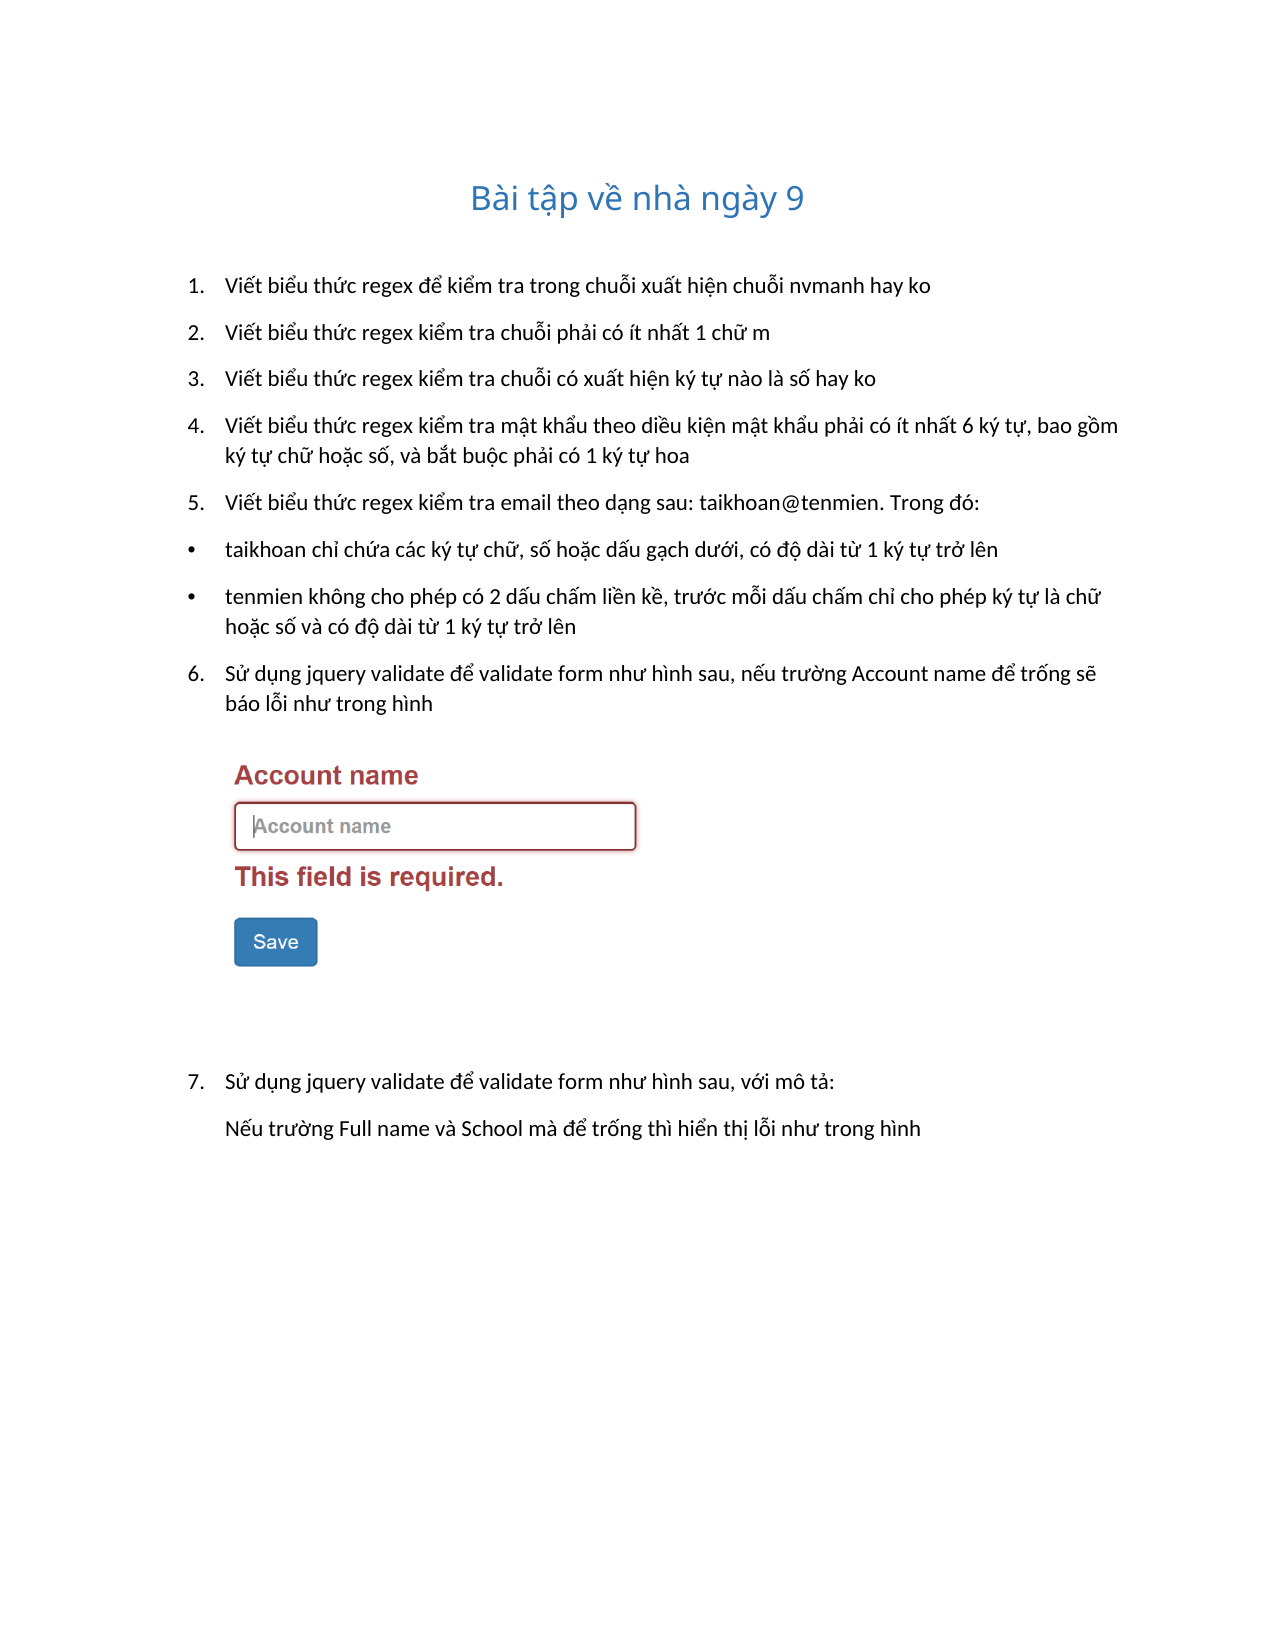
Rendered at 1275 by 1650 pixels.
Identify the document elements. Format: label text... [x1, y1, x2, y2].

list Viết biểu thức regex kiểm tra mật khẩu theo diều kiện mật khẩu phải có ít nhất 6 ký tự, bao gồm ký tự chữ hoặc số, và bắt buộc phải có 1 ký tự hoa [187, 411, 1125, 470]
subtitle Bài tập về nhà ngày 9 [150, 175, 1125, 220]
list Sử dụng jquery validate để validate form như hình sau, với mô tả: [187, 1067, 1125, 1095]
list Sử dụng jquery validate để validate form như hình sau, nếu trường Account name để trống sẽ báo lỗi như trong hình [187, 659, 1125, 718]
list Viết biểu thức regex kiểm tra chuỗi có xuất hiện ký tự nào là số hay ko [187, 364, 1125, 393]
list Viết biểu thức regex kiểm tra chuỗi phải có ít nhất 1 chữ m [187, 318, 1125, 346]
text Nếu trường Full name và School mà để trống thì hiển thị lỗi như trong hình [225, 1114, 1125, 1142]
list tenmien không cho phép có 2 dấu chấm liền kề, trước mỗi dấu chấm chỉ cho phép ký tự là chữ hoặc số và có độ dài từ 1 ký tự trở lên [187, 582, 1125, 641]
list Viết biểu thức regex kiểm tra email theo dạng sau: taikhoan@tenmien. Trong đó: [187, 488, 1125, 517]
picture [225, 736, 699, 1002]
list Viết biểu thức regex để kiểm tra trong chuỗi xuất hiện chuỗi nvmanh hay ko [187, 271, 1125, 299]
list taikhoan chỉ chứa các ký tự chữ, số hoặc dấu gạch dưới, có độ dài từ 1 ký tự trở lên [187, 535, 1125, 563]
